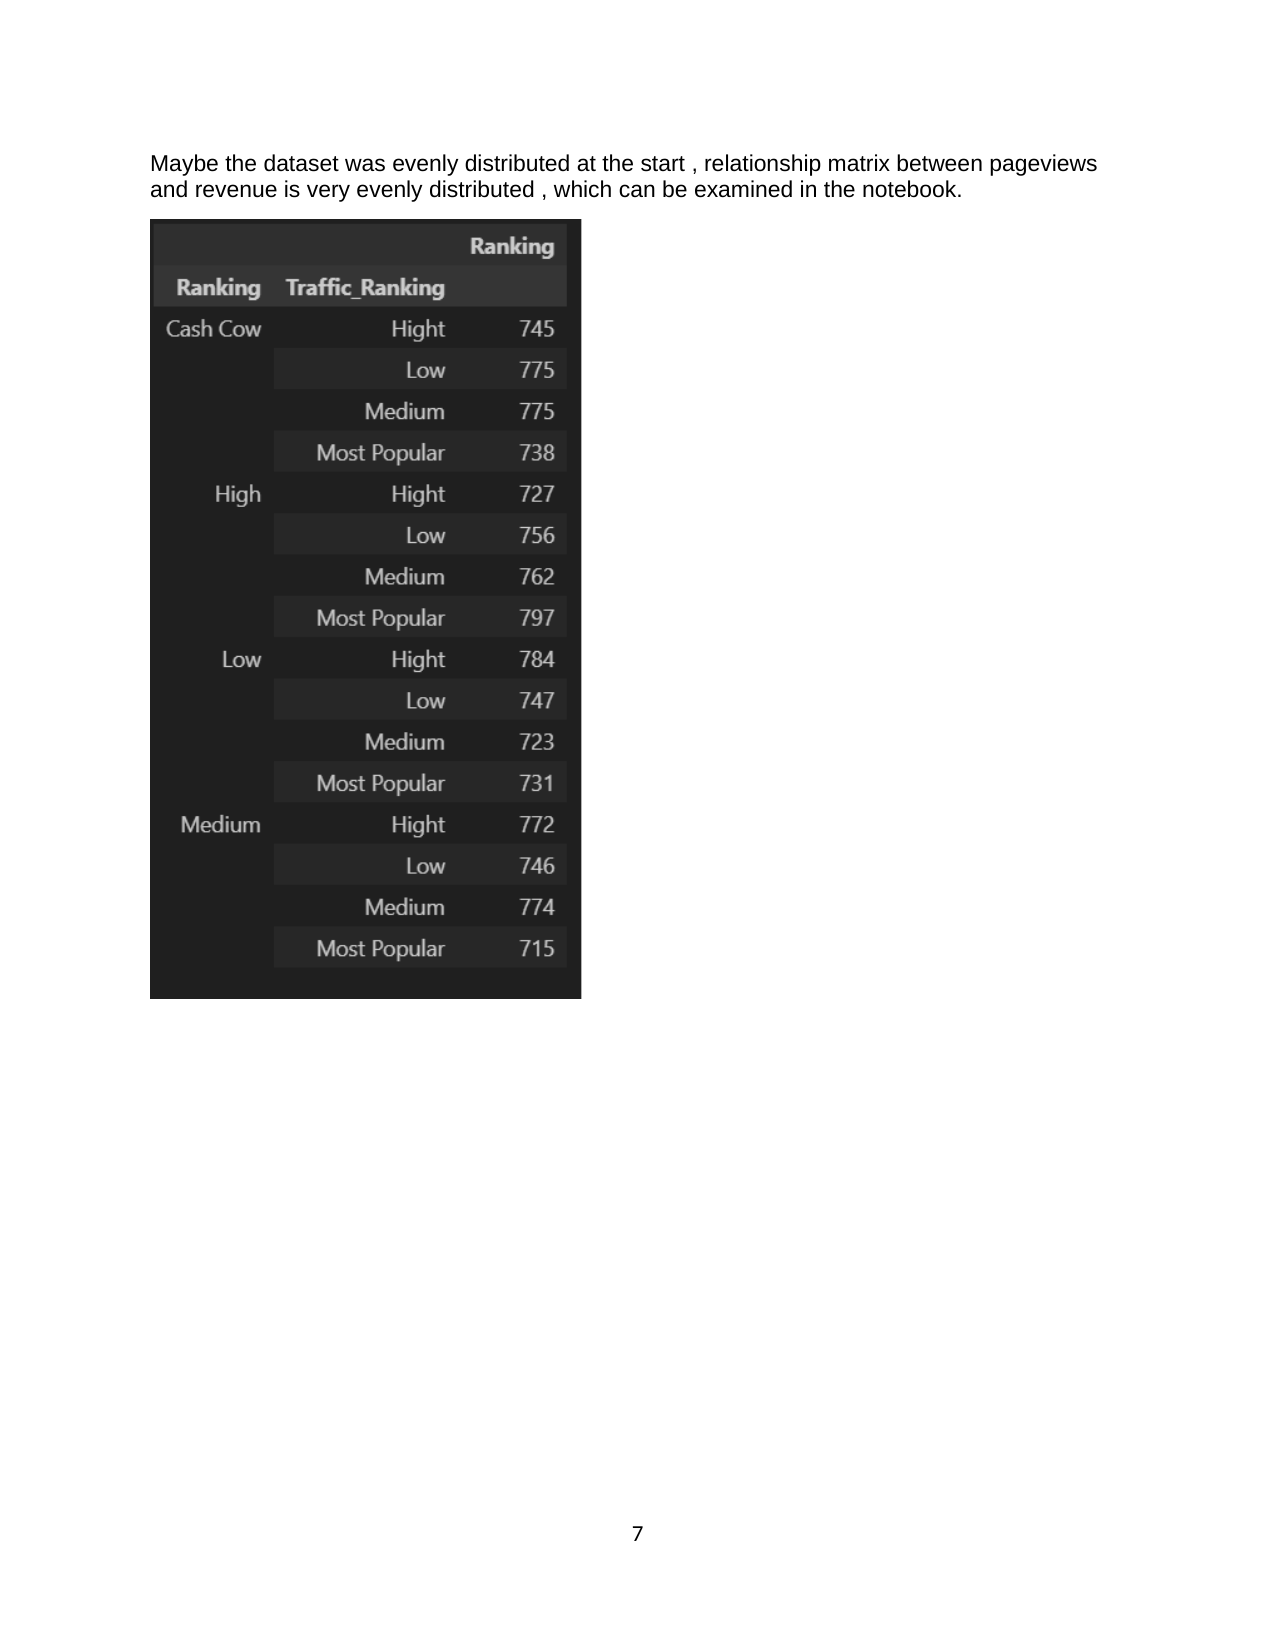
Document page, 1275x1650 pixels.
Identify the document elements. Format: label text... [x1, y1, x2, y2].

text Maybe the dataset was evenly distributed at the start , relationship matrix between pageviews and revenue is very evenly distributed , which can be examined in the notebook. [150, 150, 1125, 203]
picture [150, 219, 582, 999]
